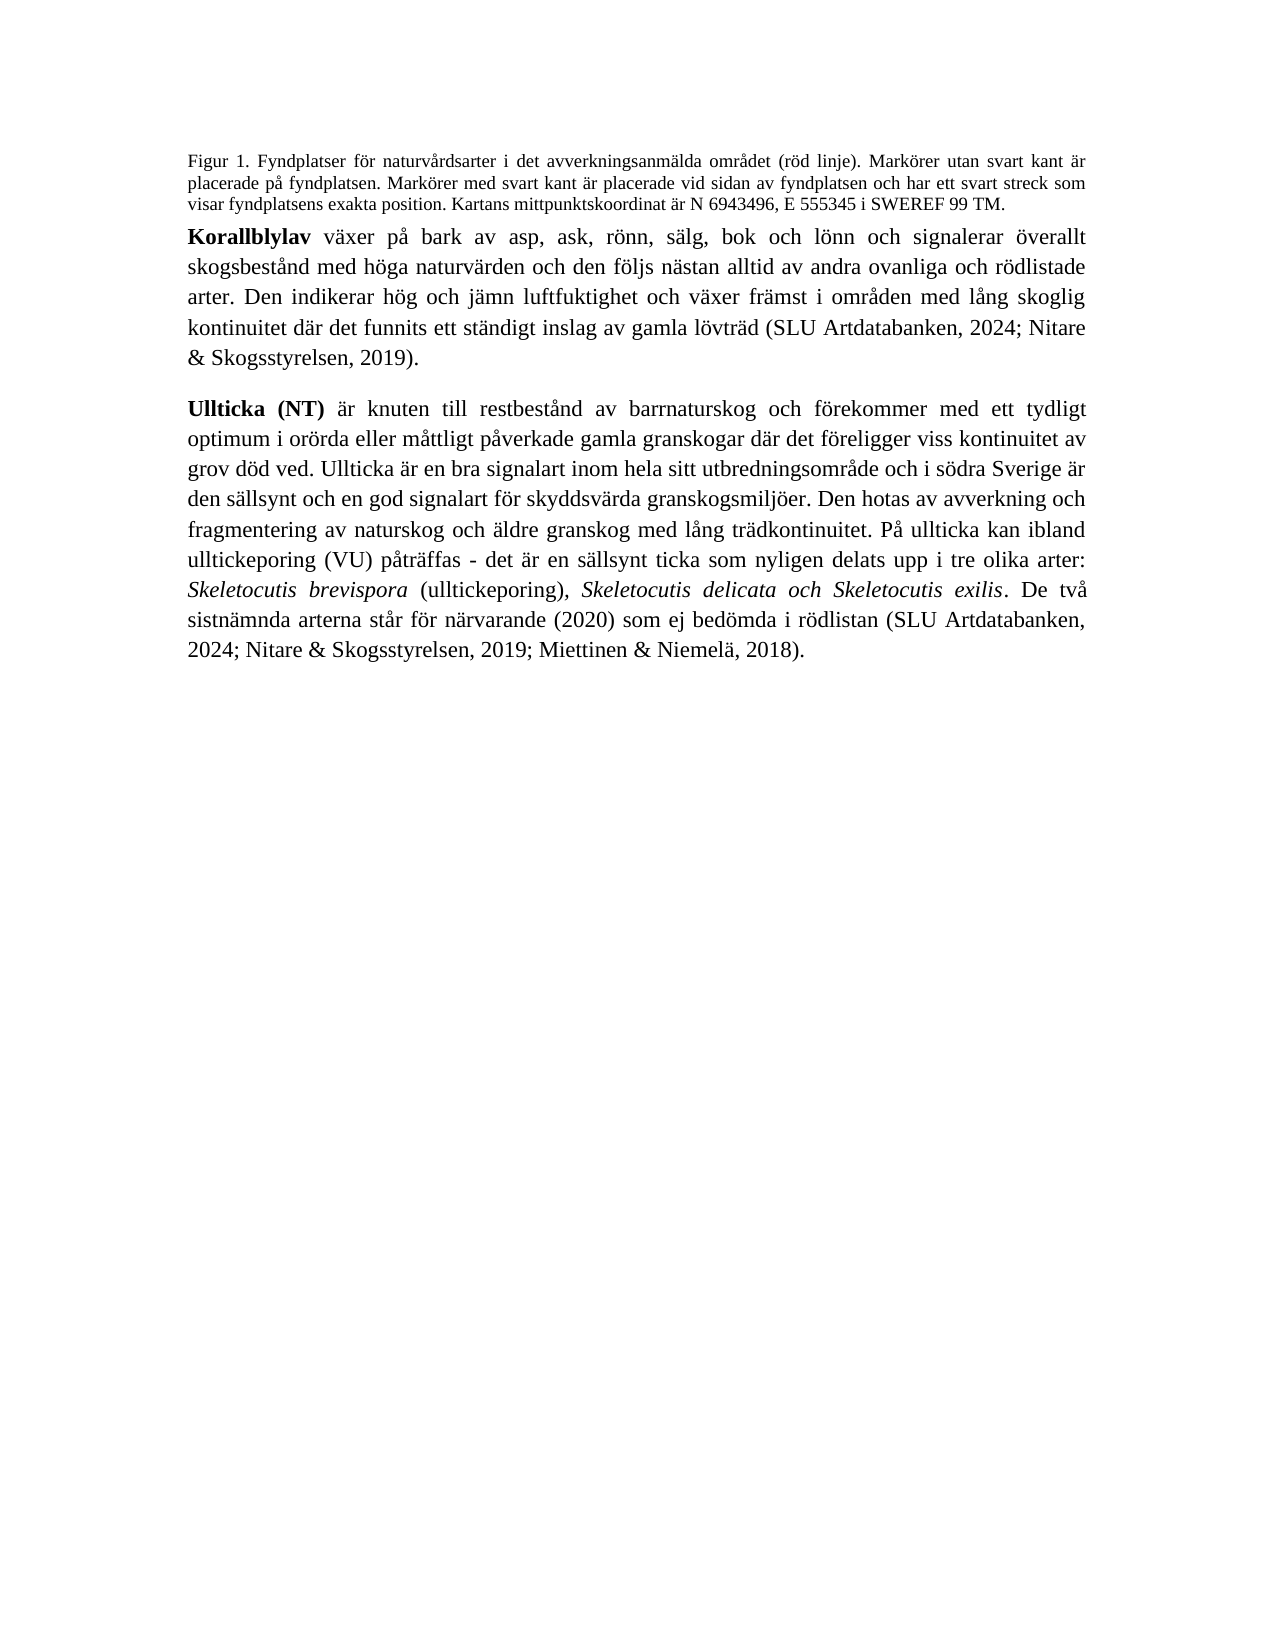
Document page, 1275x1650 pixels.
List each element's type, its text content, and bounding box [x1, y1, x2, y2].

text Figur 1. Fyndplatser för naturvårdsarter i det avverkningsanmälda området (röd linje). Markörer utan svart kant är placerade på fyndplatsen. Markörer med svart kant är placerade vid sidan av fyndplatsen och har ett svart streck som visar fyndplatsens exakta position. Kartans mittpunktskoordinat är N 6943496, E 555345 i SWEREF 99 TM. [187, 150, 1087, 215]
text Ullticka (NT) är knuten till restbestånd av barrnaturskog och förekommer med ett tydligt optimum i orörda eller måttligt påverkade gamla granskogar där det föreligger viss kontinuitet av grov död ved. Ullticka är en bra signalart inom hela sitt utbredningsområde och i södra Sverige är den sällsynt och en god signalart för skyddsvärda granskogsmiljöer. Den hotas av avverkning och fragmentering av naturskog och äldre granskog med lång trädkontinuitet. På ullticka kan ibland ulltickeporing (VU) påträffas - det är en sällsynt ticka som nyligen delats upp i tre olika arter: Skeletocutis brevispora (ulltickeporing), Skeletocutis delicata och Skeletocutis exilis. De två sistnämnda arterna står för närvarande (2020) som ej bedömda i rödlistan (SLU Artdatabanken, 2024; Nitare & Skogsstyrelsen, 2019; Miettinen & Niemelä, 2018). [187, 395, 1087, 663]
text Korallblylav växer på bark av asp, ask, rönn, sälg, bok och lönn och signalerar överallt skogsbestånd med höga naturvärden och den följs nästan alltid av andra ovanliga och rödlistade arter. Den indikerar hög och jämn luftfuktighet och växer främst i områden med lång skoglig kontinuitet där det funnits ett ständigt inslag av gamla lövträd (SLU Artdatabanken, 2024; Nitare & Skogsstyrelsen, 2019). [187, 223, 1087, 370]
